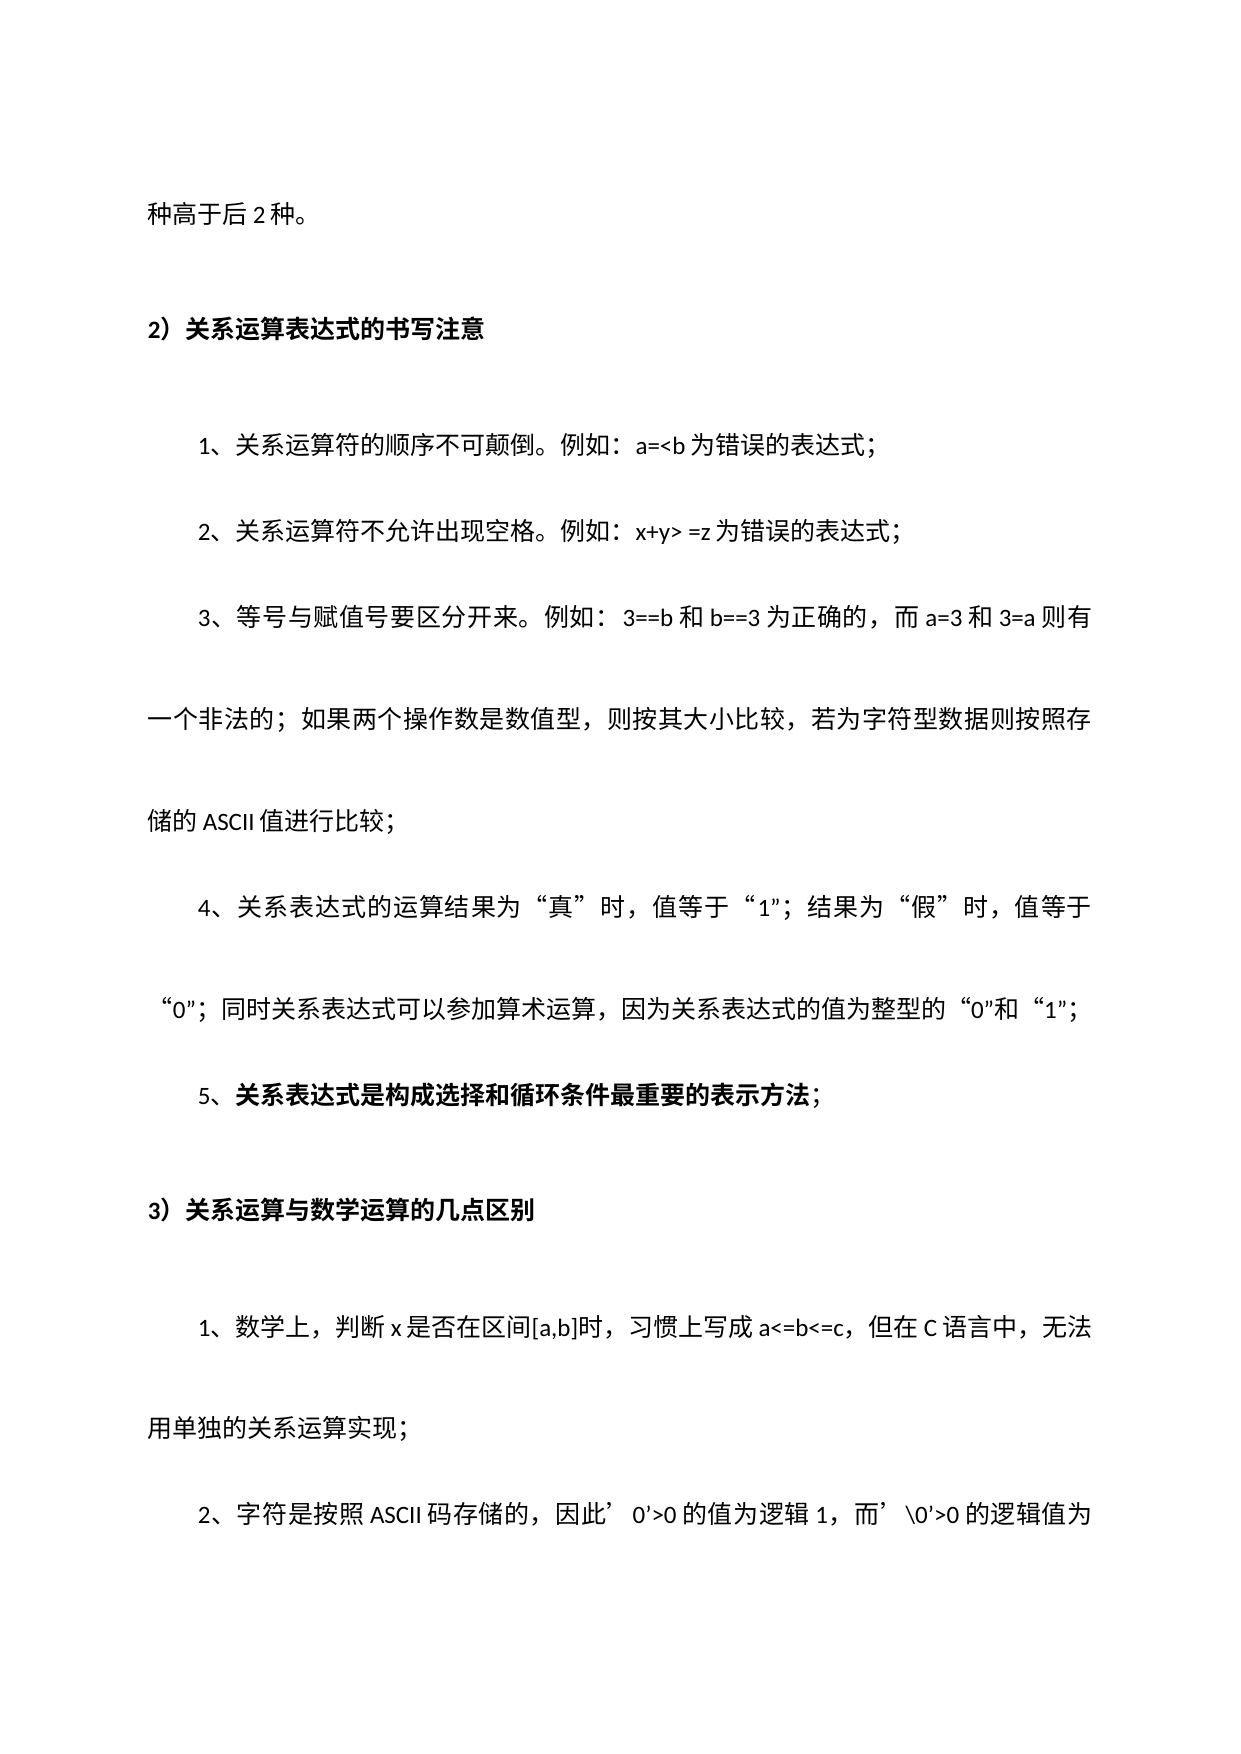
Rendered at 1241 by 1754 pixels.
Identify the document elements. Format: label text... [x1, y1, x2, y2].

text 4、关系表达式的运算结果为“真”时，值等于“1”；结果为“假”时，值等于“0”；同时关系表达式可以参加算术运算，因为关系表达式的值为整型的“0”和“1”； [148, 872, 1092, 1042]
text 2）关系运算表达式的书写注意 [148, 294, 1092, 362]
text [148, 178, 1092, 246]
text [148, 1479, 1092, 1547]
text 1、数学上，判断x是否在区间[a,b]时，习惯上写成a<=b<=c，但在C语言中，无法用单独的关系运算实现； [148, 1291, 1092, 1461]
text 3）关系运算与数学运算的几点区别 [148, 1175, 1092, 1243]
text 3、等号与赋值号要区分开来。例如：3==b和b==3为正确的，而a=3和3=a则有一个非法的；如果两个操作数是数值型，则按其大小比较，若为字符型数据则按照存储的ASCII值进行比较； [148, 582, 1092, 854]
text 2、关系运算符不允许出现空格。例如：x+y> =z为错误的表达式； [148, 496, 1092, 564]
text 5、关系表达式是构成选择和循环条件最重要的表示方法； [148, 1060, 1092, 1128]
text 1、关系运算符的顺序不可颠倒。例如：a=<b为错误的表达式； [148, 410, 1092, 478]
